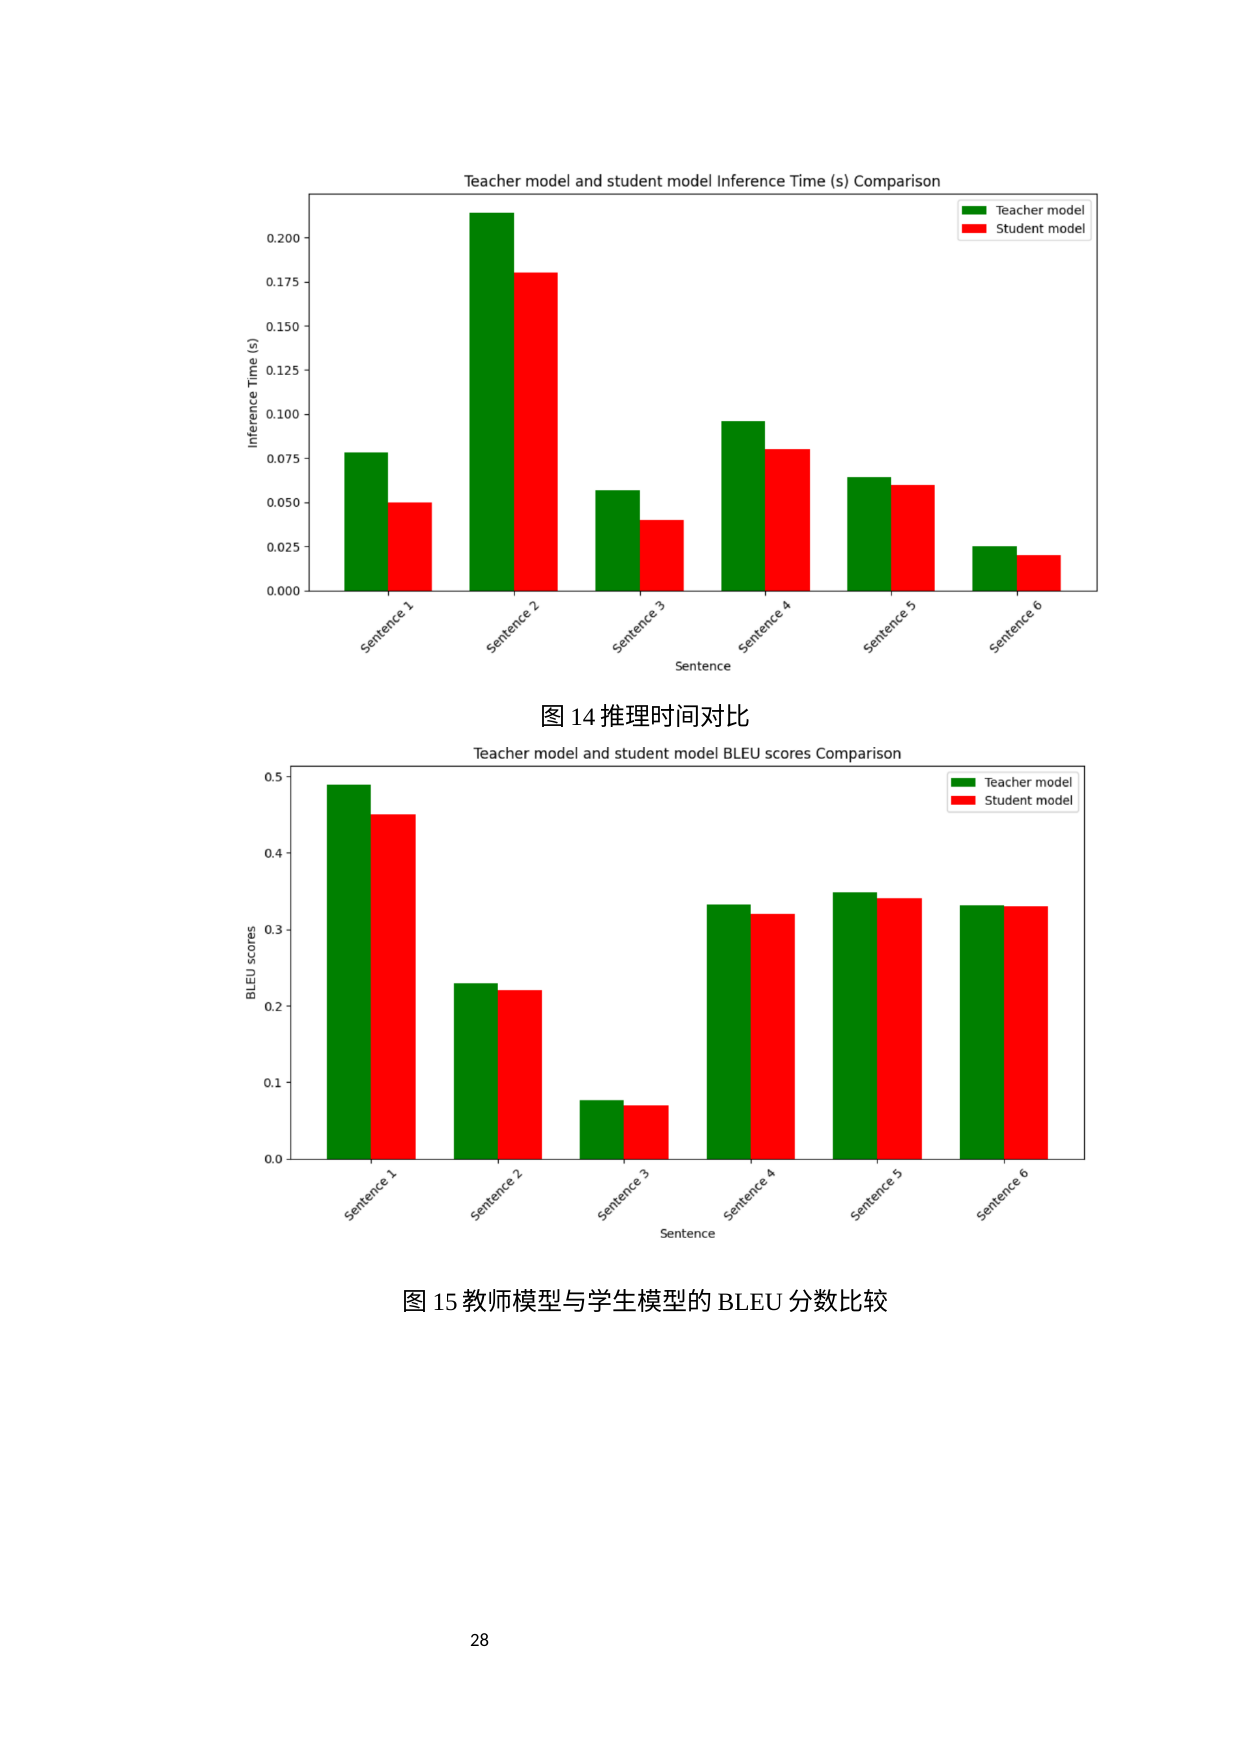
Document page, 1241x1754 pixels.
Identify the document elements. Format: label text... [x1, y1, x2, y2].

picture [237, 747, 1103, 1244]
text 图14推理时间对比 [187, 682, 1053, 747]
text 图15教师模型与学生模型的BLEU分数比较 [187, 1267, 1053, 1332]
picture [237, 162, 1103, 676]
